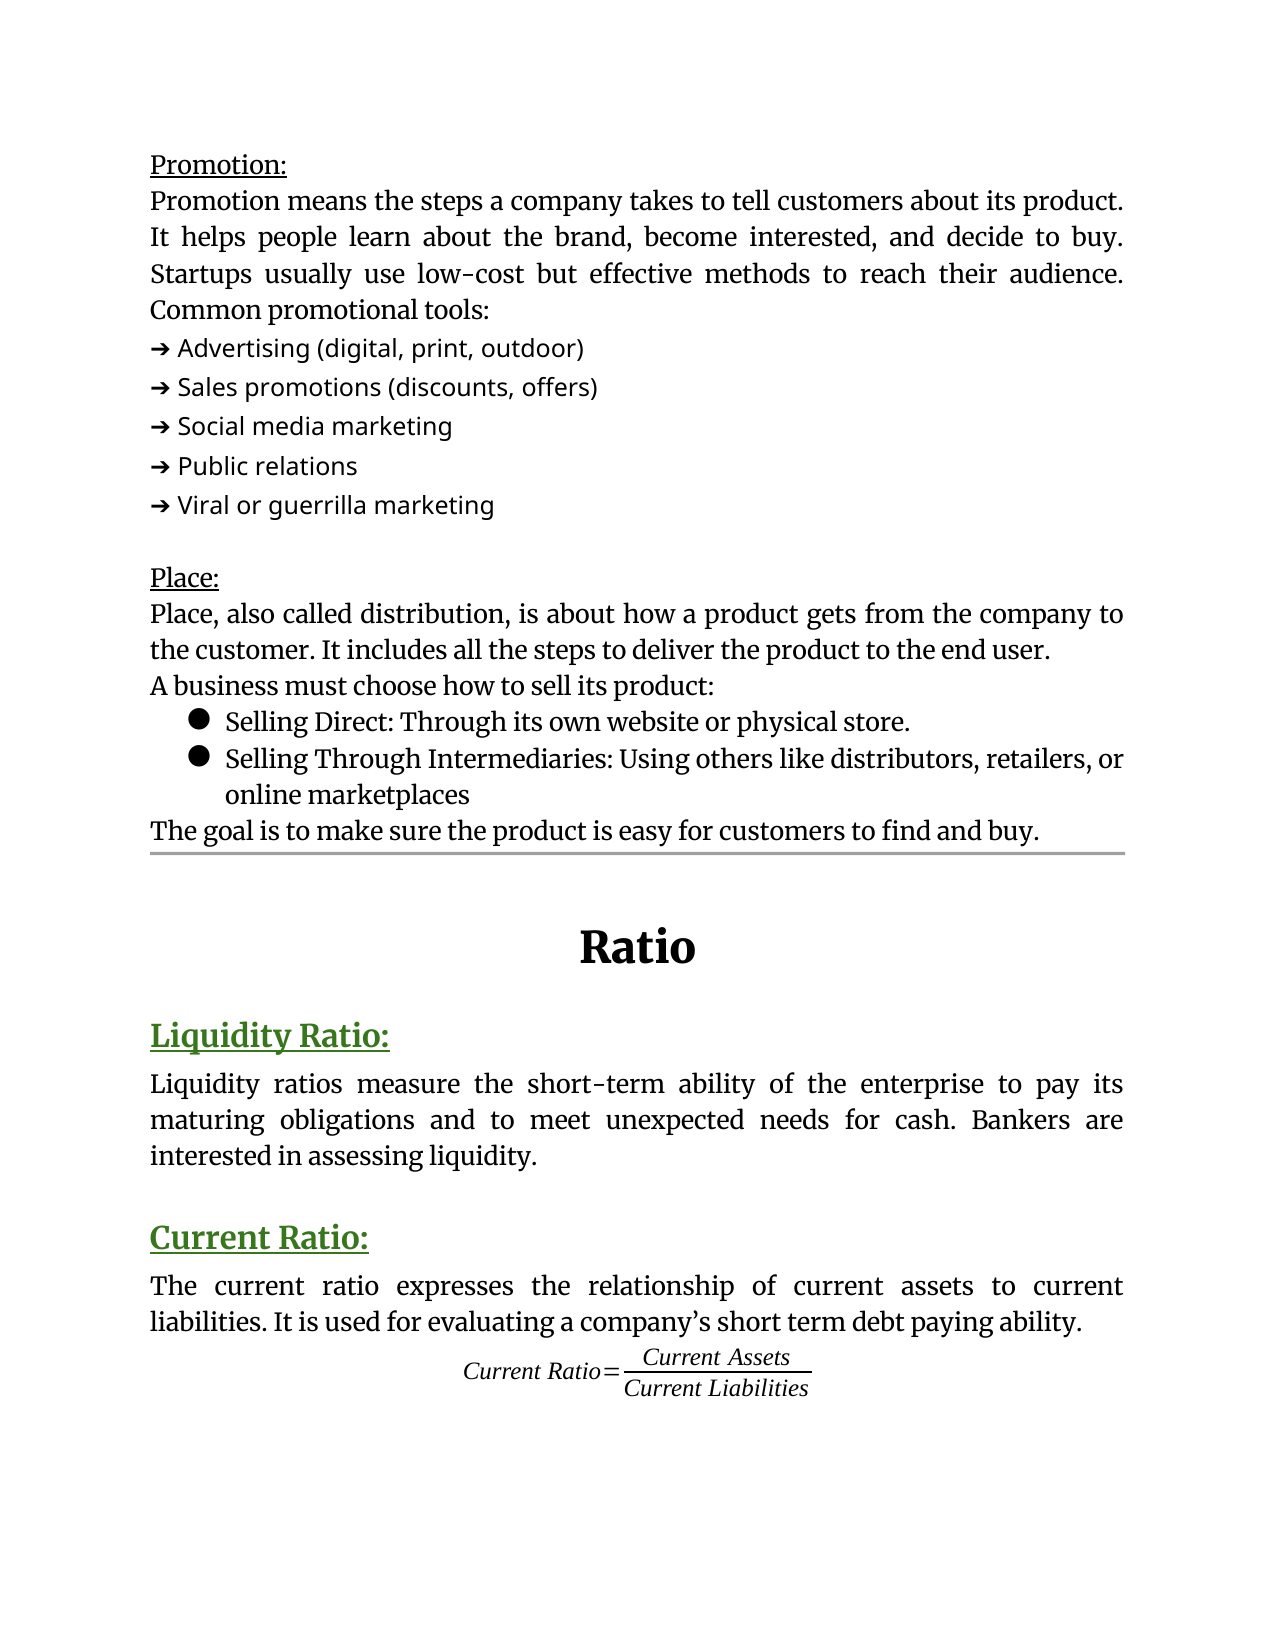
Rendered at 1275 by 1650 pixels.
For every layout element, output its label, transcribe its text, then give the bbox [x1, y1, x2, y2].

list Selling Through Intermediaries: Using others like distributors, retailers, or online marketplaces [187, 743, 1125, 811]
text ➔ Advertising (digital, print, outdoor) [150, 331, 1125, 365]
list Selling Direct: Through its own website or physical store. [187, 707, 1125, 739]
text ➔ Public relations [150, 448, 1125, 482]
text The goal is to make sure the product is easy for customers to find and buy. [150, 816, 1125, 847]
title Ratio [150, 920, 1125, 975]
text The current ratio expresses the relationship of current assets to current liabilities. It is used for evaluating a company’s short term debt paying ability. [150, 1271, 1125, 1338]
subtitle Liquidity Ratio: [150, 1017, 1125, 1056]
text Promotion: [150, 150, 1125, 181]
text ➔ Sales promotions (discounts, offers) [150, 370, 1125, 404]
text Liquidity ratios measure the short-term ability of the enterprise to pay its maturing obligations and to meet unexpected needs for cash. Bankers are interested in assessing liquidity. [150, 1069, 1125, 1173]
text A business must choose how to sell its product: [150, 671, 1125, 703]
subtitle Current Ratio: [150, 1219, 1125, 1258]
text Promotion means the steps a company takes to tell customers about its product. It helps people learn about the brand, become interested, and decide to buy. Startups usually use low-cost but effective methods to reach their audience. Common promotional tools: [150, 186, 1125, 326]
text ➔ Social media marketing [150, 409, 1125, 443]
text ➔ Viral or guerrilla marketing [150, 487, 1125, 521]
text Place: Place, also called distribution, is about how a product gets from the company to the customer. It includes all the steps to deliver the product to the end user. [150, 563, 1125, 666]
